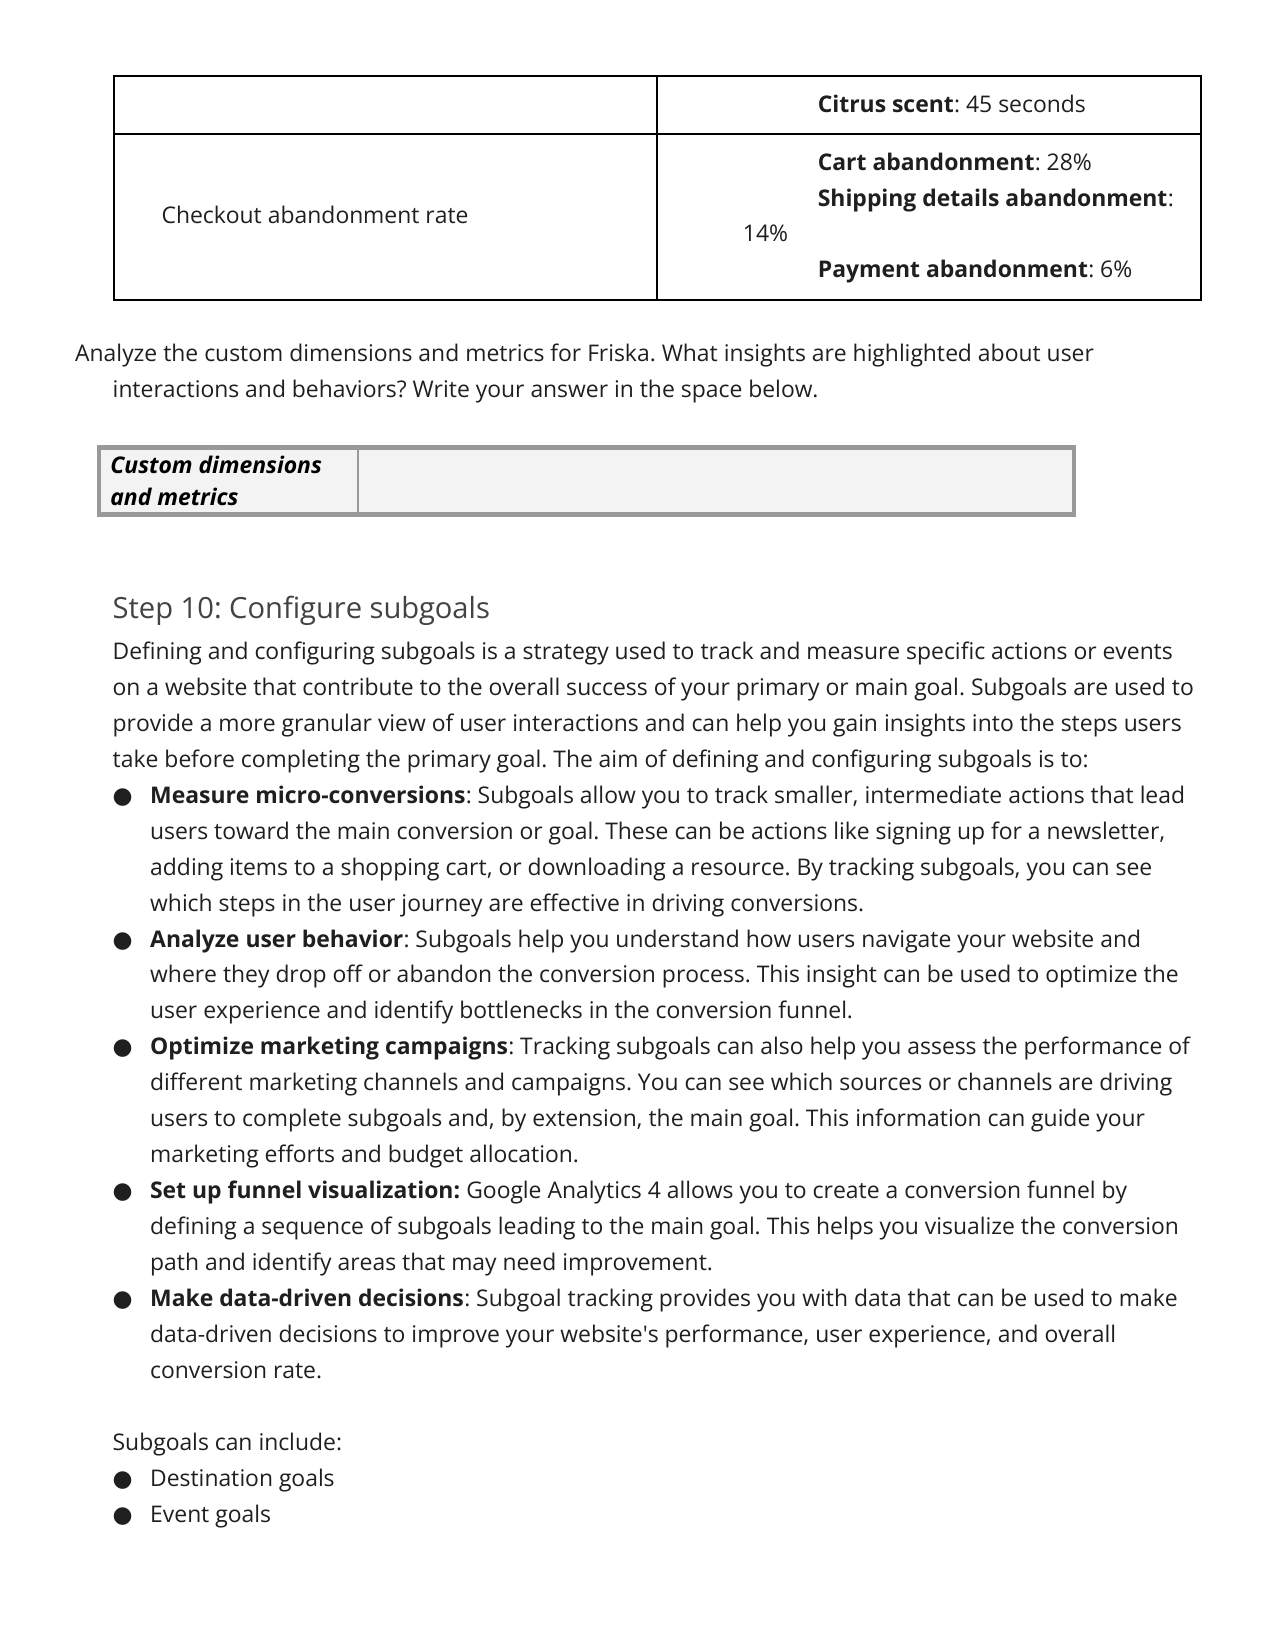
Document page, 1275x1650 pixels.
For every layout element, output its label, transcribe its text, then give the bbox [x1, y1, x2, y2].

list Event goals [112, 1497, 1200, 1529]
list Make data-driven decisions: Subgoal tracking provides you with data that can be used to make data-driven decisions to improve your website's performance, user experience, and overall conversion rate. [112, 1282, 1200, 1385]
text Analyze the custom dimensions and metrics for Friska. What insights are highlighted about user interactions and behaviors? Write your answer in the space below. [75, 337, 1200, 404]
table_cell Checkout abandonment rate [115, 135, 656, 299]
list Destination goals [112, 1462, 1200, 1493]
subtitle Step 10: Configure subgoals [112, 587, 1200, 627]
table_header [359, 450, 1072, 512]
list Set up funnel visualization: Google Analytics 4 allows you to create a conversion funnel by defining a sequence of subgoals leading to the main goal. This helps you visualize the conversion path and identify areas that may need improvement. [112, 1174, 1200, 1277]
table_header Custom dimensions and metrics [101, 450, 357, 512]
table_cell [115, 77, 656, 133]
text Subgoals can include: [112, 1426, 1200, 1457]
list Measure micro-conversions: Subgoals allow you to track smaller, intermediate actions that lead users toward the main conversion or goal. These can be actions like signing up for a newsletter, adding items to a shopping cart, or downloading a resource. By tracking subgoals, you can see which steps in the user journey are effective in driving conversions. [112, 779, 1200, 918]
list Analyze user behavior: Subgoals help you understand how users navigate your website and where they drop off or abandon the conversion process. This insight can be used to optimize the user experience and identify bottlenecks in the conversion funnel. [112, 922, 1200, 1026]
text Defining and configuring subgoals is a strategy used to track and measure specific actions or events on a website that contribute to the overall success of your primary or main goal. Subgoals are used to provide a more granular view of user interactions and can help you gain insights into the steps users take before completing the primary goal. The aim of defining and configuring subgoals is to: [112, 635, 1200, 774]
list Optimize marketing campaigns: Tracking subgoals can also help you assess the performance of different marketing channels and campaigns. You can see which sources or channels are driving users to complete subgoals and, by extension, the main goal. This information can guide your marketing efforts and budget allocation. [112, 1030, 1200, 1169]
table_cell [658, 77, 1200, 133]
table_cell Cart abandonment: 28% Shipping details abandonment: 14% Payment abandonment: 6% [658, 135, 1200, 299]
